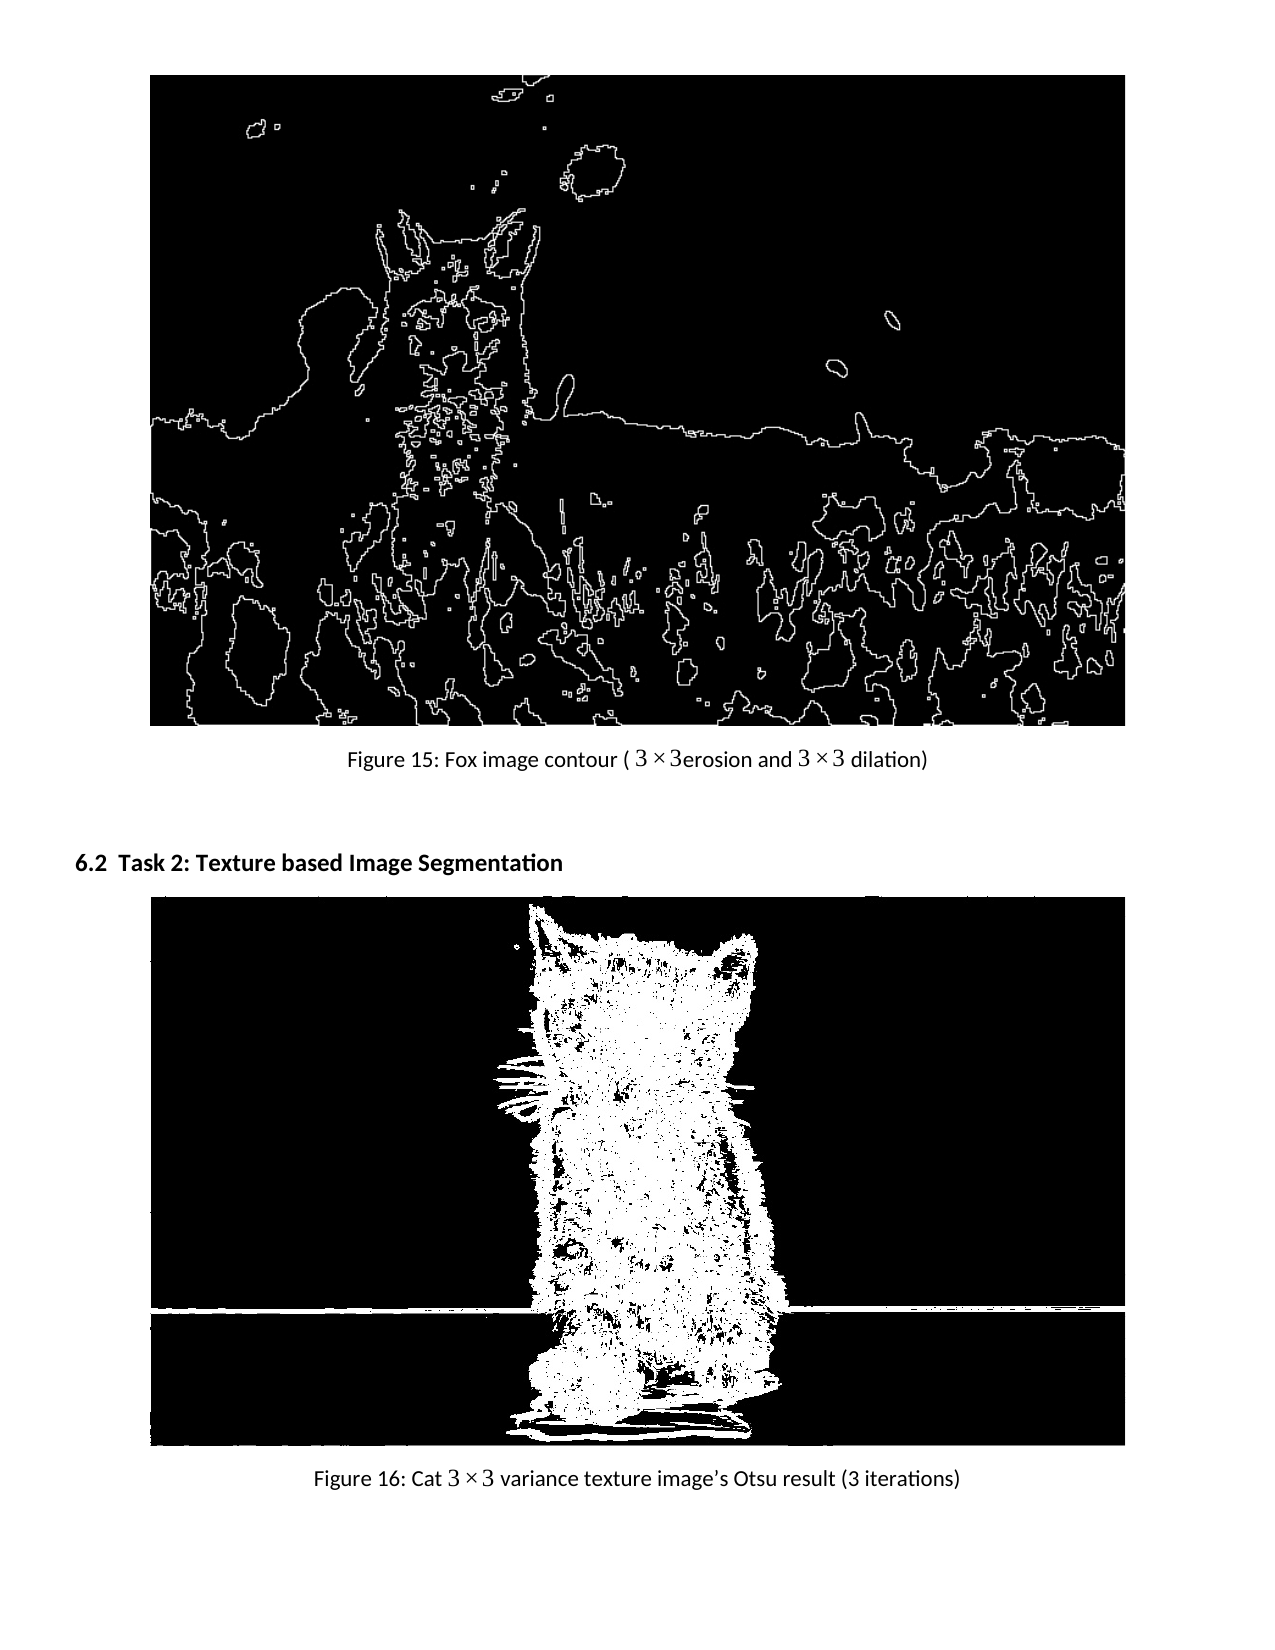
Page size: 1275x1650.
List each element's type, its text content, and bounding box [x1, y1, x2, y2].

text Figure 15: Fox image contour ( erosion and dilation) [75, 745, 1200, 773]
text Figure 16: Cat variance texture image’s Otsu result (3 iterations) [75, 1464, 1200, 1492]
text 6.2 Task 2: Texture based Image Segmentation [75, 847, 1200, 877]
picture [150, 896, 1125, 1446]
picture [150, 75, 1125, 726]
